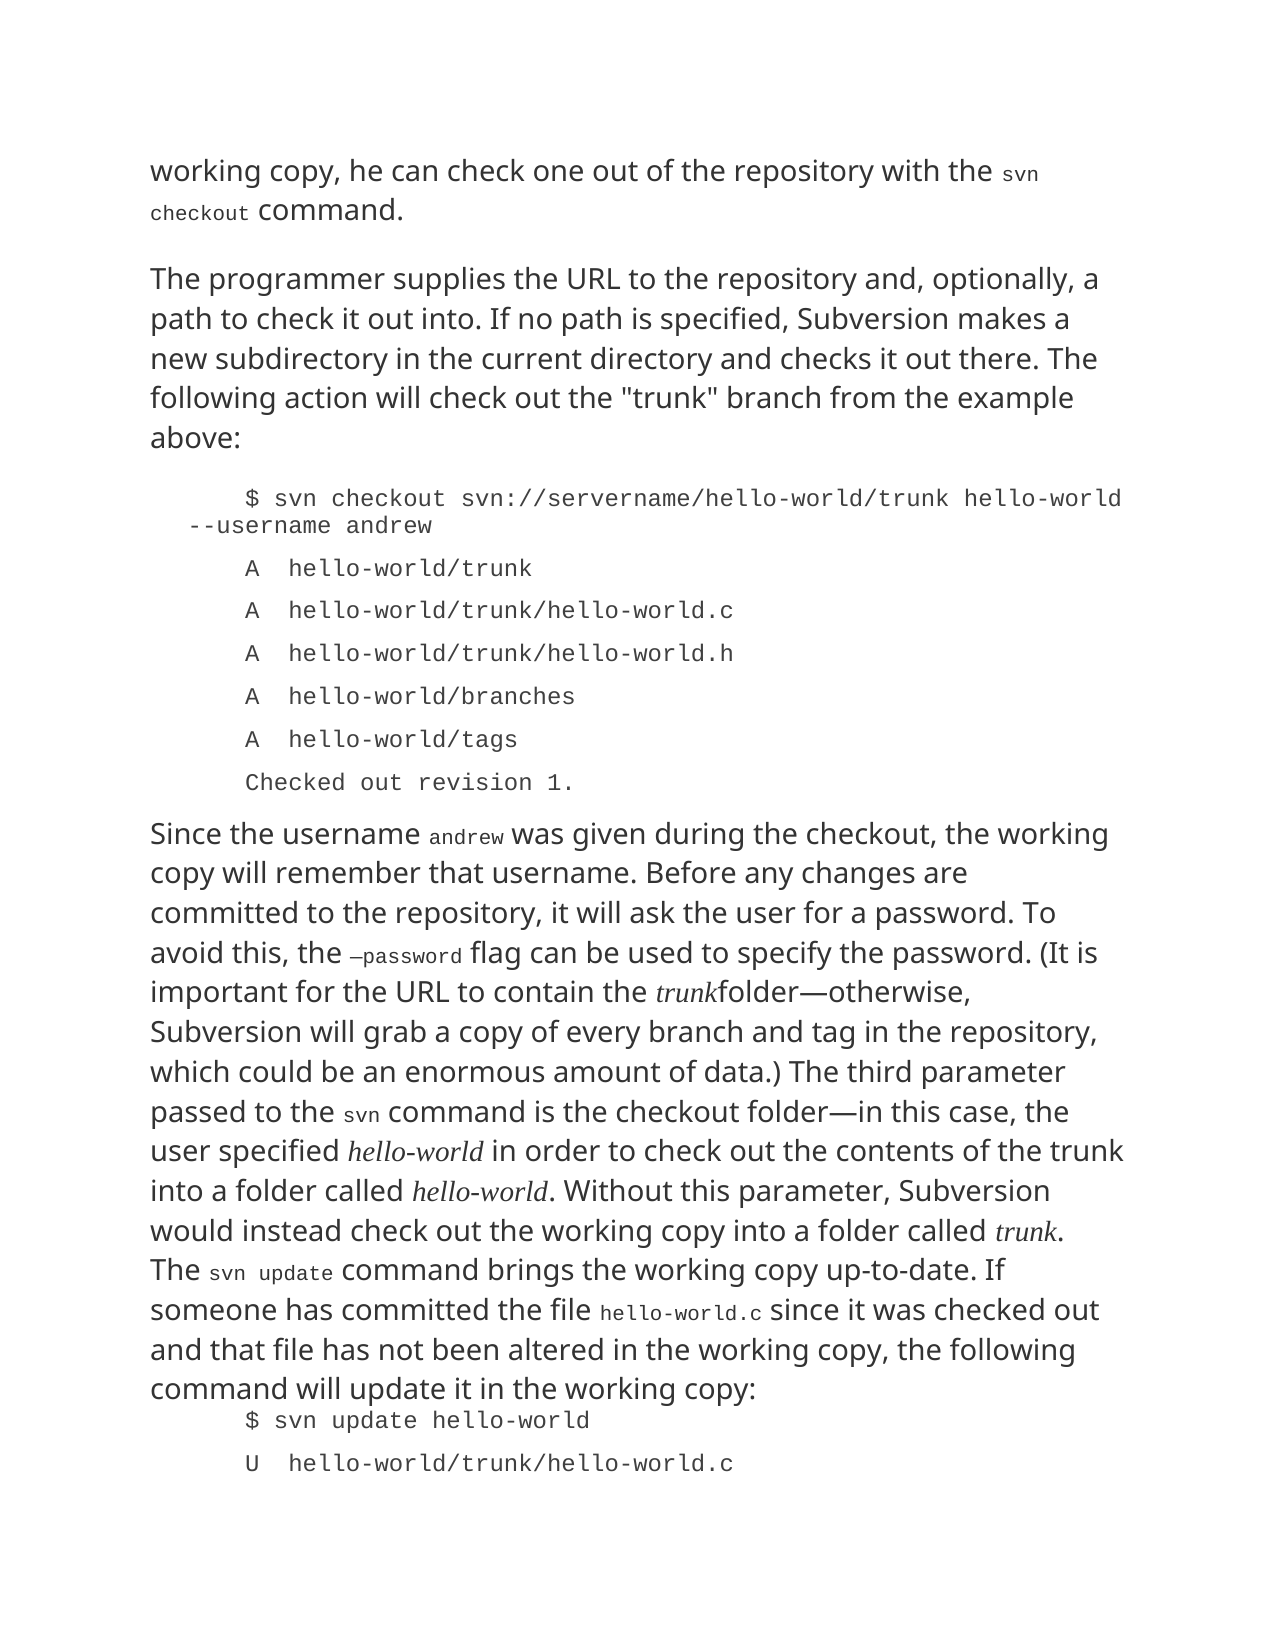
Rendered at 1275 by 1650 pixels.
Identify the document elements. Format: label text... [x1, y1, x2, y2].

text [150, 150, 1125, 229]
text U hello-world/trunk/hello-world.c [187, 1451, 1125, 1478]
text Checked out revision 1. [187, 770, 1125, 797]
text $ svn update hello-world [187, 1408, 1125, 1436]
text $ svn checkout svn://servername/hello-world/trunk hello-world --username andrew [187, 486, 1125, 541]
text A hello-world/branches [187, 684, 1125, 712]
text A hello-world/trunk/hello-world.h [187, 642, 1125, 669]
text Since the username andrew was given during the checkout, the working copy will remember that username. Before any changes are committed to the repository, it will ask the user for a password. To avoid this, the —password flag can be used to specify the password. (It is important for the URL to contain the trunkfolder—otherwise, Subversion will grab a copy of every branch and tag in the repository, which could be an enormous amount of data.) The third parameter passed to the svn command is the checkout folder—in this case, the user specified hello-world in order to check out the contents of the trunk into a folder called hello-world. Without this parameter, Subversion would instead check out the working copy into a folder called trunk. [150, 813, 1125, 1249]
text A hello-world/tags [187, 727, 1125, 754]
text A hello-world/trunk/hello-world.c [187, 599, 1125, 626]
text The svn update command brings the working copy up-to-date. If someone has committed the file hello-world.c since it was checked out and that file has not been altered in the working copy, the following command will update it in the working copy: [150, 1249, 1125, 1408]
text A hello-world/trunk [187, 556, 1125, 583]
text The programmer supplies the URL to the repository and, optionally, a path to check it out into. If no path is specified, Subversion makes a new subdirectory in the current directory and checks it out there. The following action will check out the "trunk" branch from the example above: [150, 258, 1125, 457]
